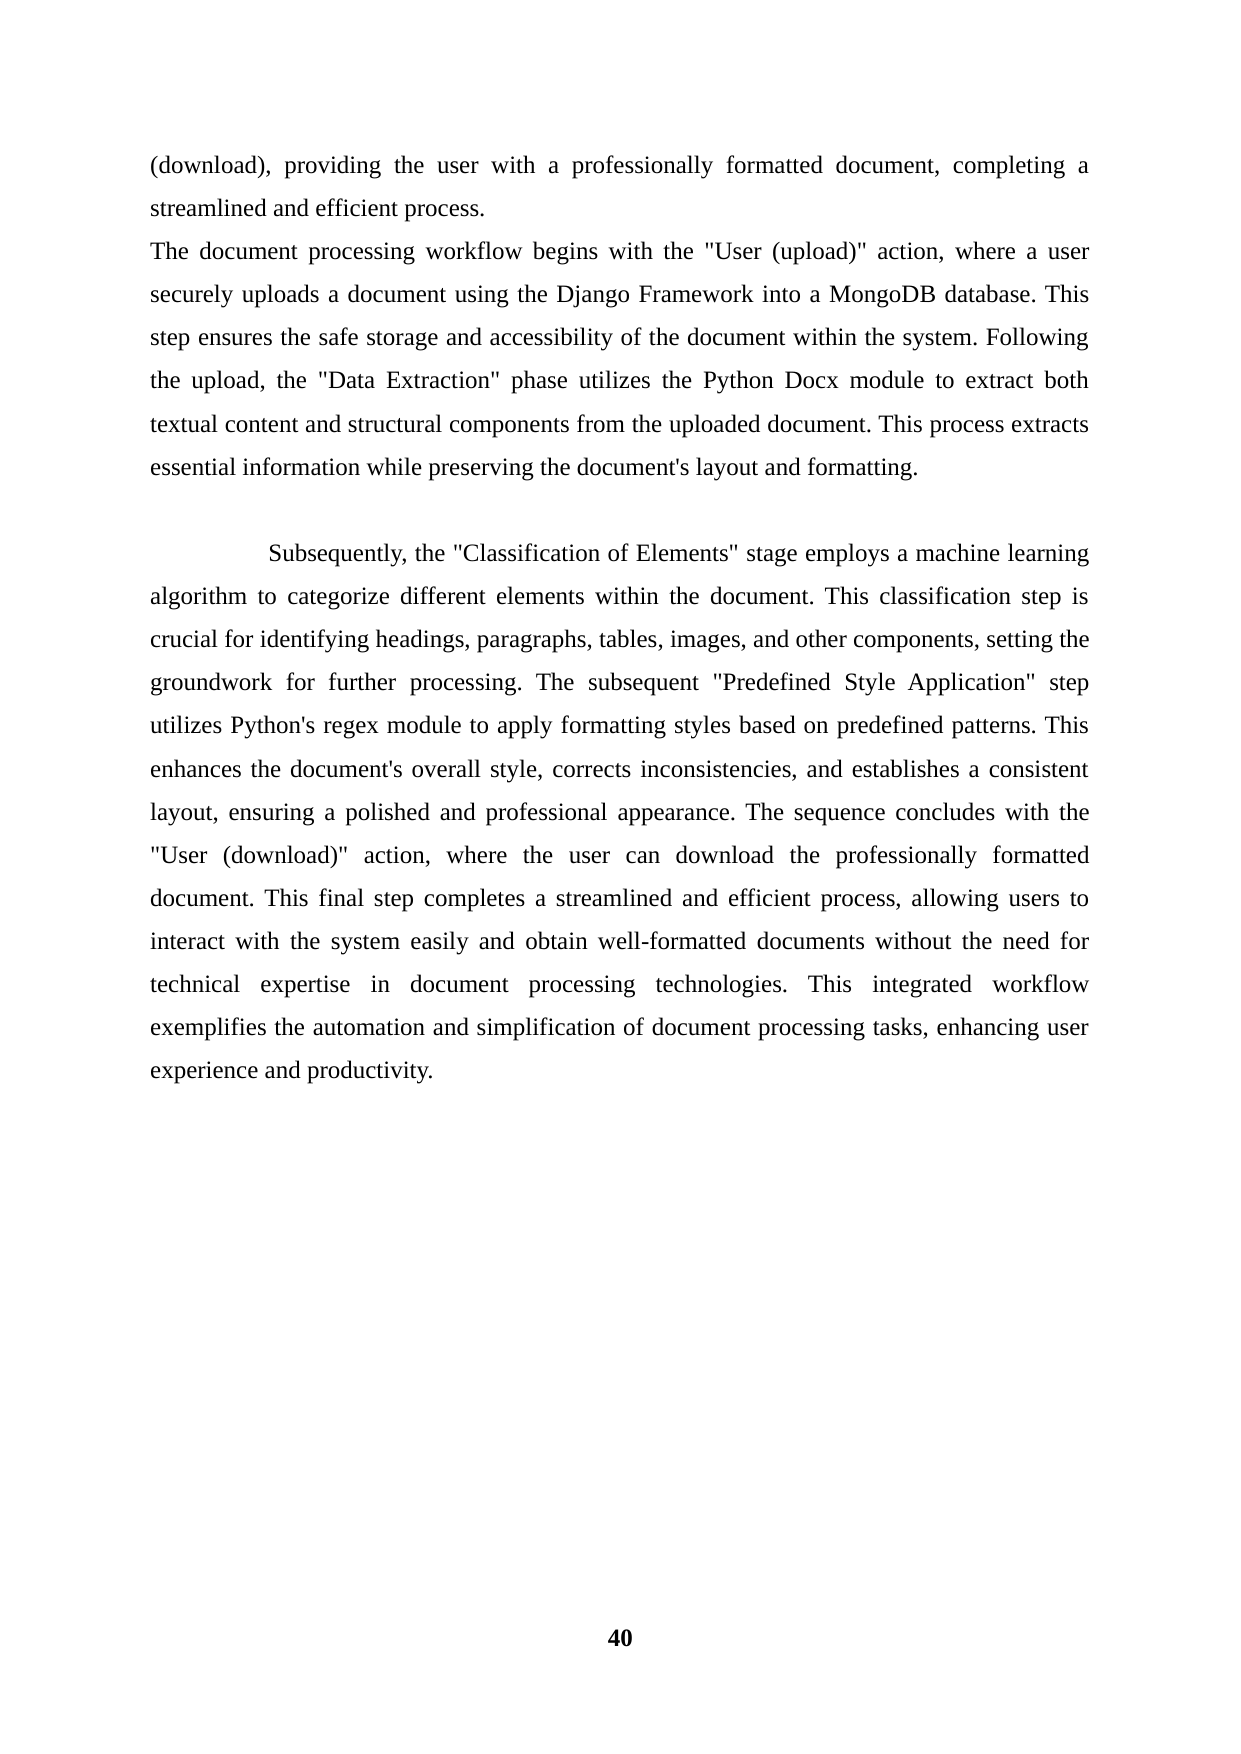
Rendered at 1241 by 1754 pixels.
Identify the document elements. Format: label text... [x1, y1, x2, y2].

list The document processing workflow begins with the "User (upload)" action, where a user securely uploads a document using the Django Framework into a MongoDB database. This step ensures the safe storage and accessibility of the document within the system. Following the upload, the "Data Extraction" phase utilizes the Python Docx module to extract both textual content and structural components from the uploaded document. This process extracts essential information while preserving the document's layout and formatting. [150, 236, 1090, 481]
list Subsequently, the "Classification of Elements" stage employs a machine learning algorithm to categorize different elements within the document. This classification step is crucial for identifying headings, paragraphs, tables, images, and other components, setting the groundwork for further processing. The subsequent "Predefined Style Application" step utilizes Python's regex module to apply formatting styles based on predefined patterns. This enhances the document's overall style, corrects inconsistencies, and establishes a consistent layout, ensuring a polished and professional appearance. The sequence concludes with the "User (download)" action, where the user can download the professionally formatted document. This final step completes a streamlined and efficient process, allowing users to interact with the system easily and obtain well-formatted documents without the need for technical expertise in document processing technologies. This integrated workflow exemplifies the automation and simplification of document processing tasks, enhancing user experience and productivity. [150, 538, 1090, 1084]
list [150, 150, 1090, 222]
